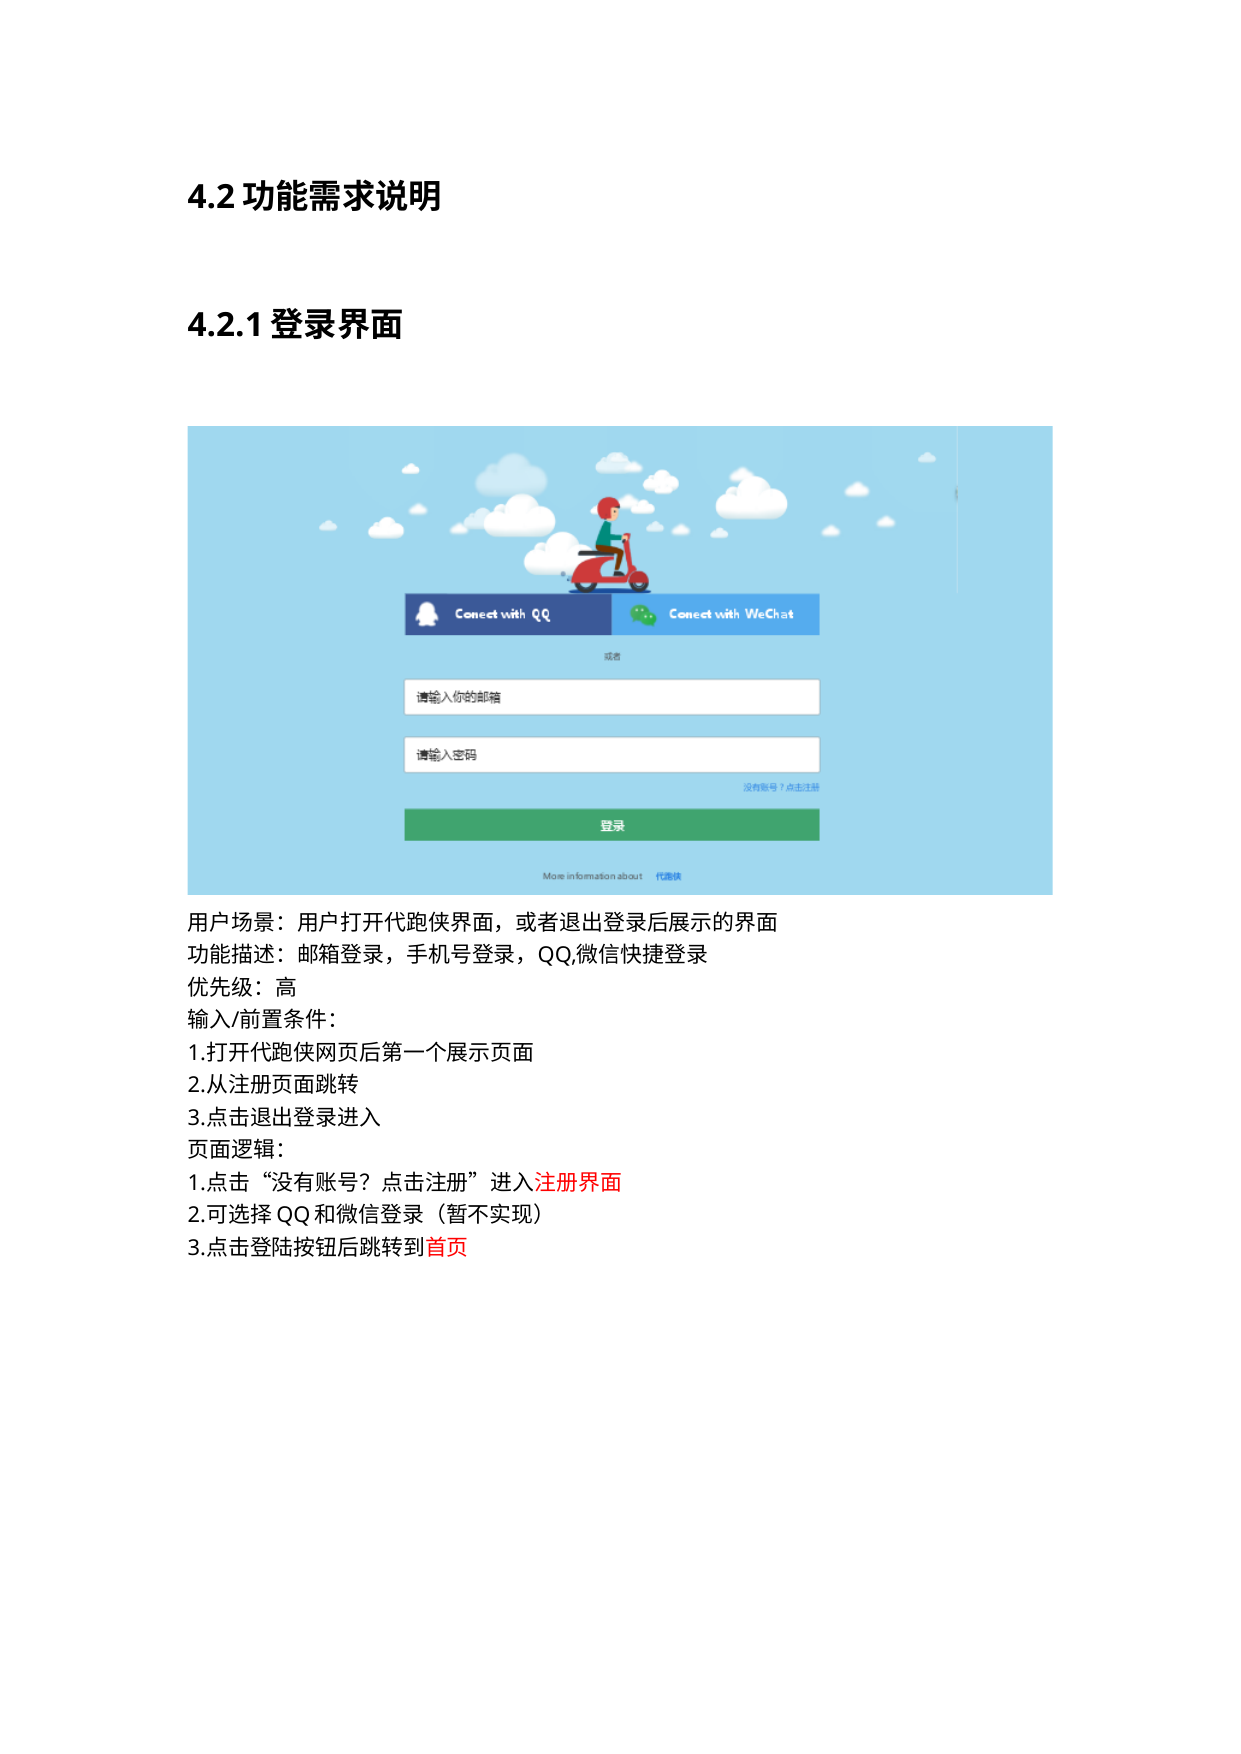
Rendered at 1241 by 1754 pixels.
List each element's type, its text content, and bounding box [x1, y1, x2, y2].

picture [187, 426, 1053, 895]
text 页面逻辑： [187, 1132, 1053, 1164]
text 输入/前置条件： [187, 1002, 1053, 1034]
text 2.可选择QQ和微信登录（暂不实现） [187, 1197, 1053, 1229]
text 3.点击退出登录进入 [187, 1099, 1053, 1132]
text 功能描述：邮箱登录，手机号登录，QQ,微信快捷登录 [187, 937, 1053, 969]
text 用户场景：用户打开代跑侠界面，或者退出登录后展示的界面 [187, 904, 1053, 937]
text 1.点击“没有账号？点击注册”进入注册界面 [187, 1164, 1053, 1197]
text 优先级：高 [187, 969, 1053, 1002]
text 2.从注册页面跳转 [187, 1067, 1053, 1099]
subtitle 4.2.1登录界面 [187, 289, 1053, 354]
text 1.打开代跑侠网页后第一个展示页面 [187, 1034, 1053, 1067]
subtitle 4.2功能需求说明 [187, 162, 1053, 227]
text 3.点击登陆按钮后跳转到首页 [187, 1229, 1053, 1262]
